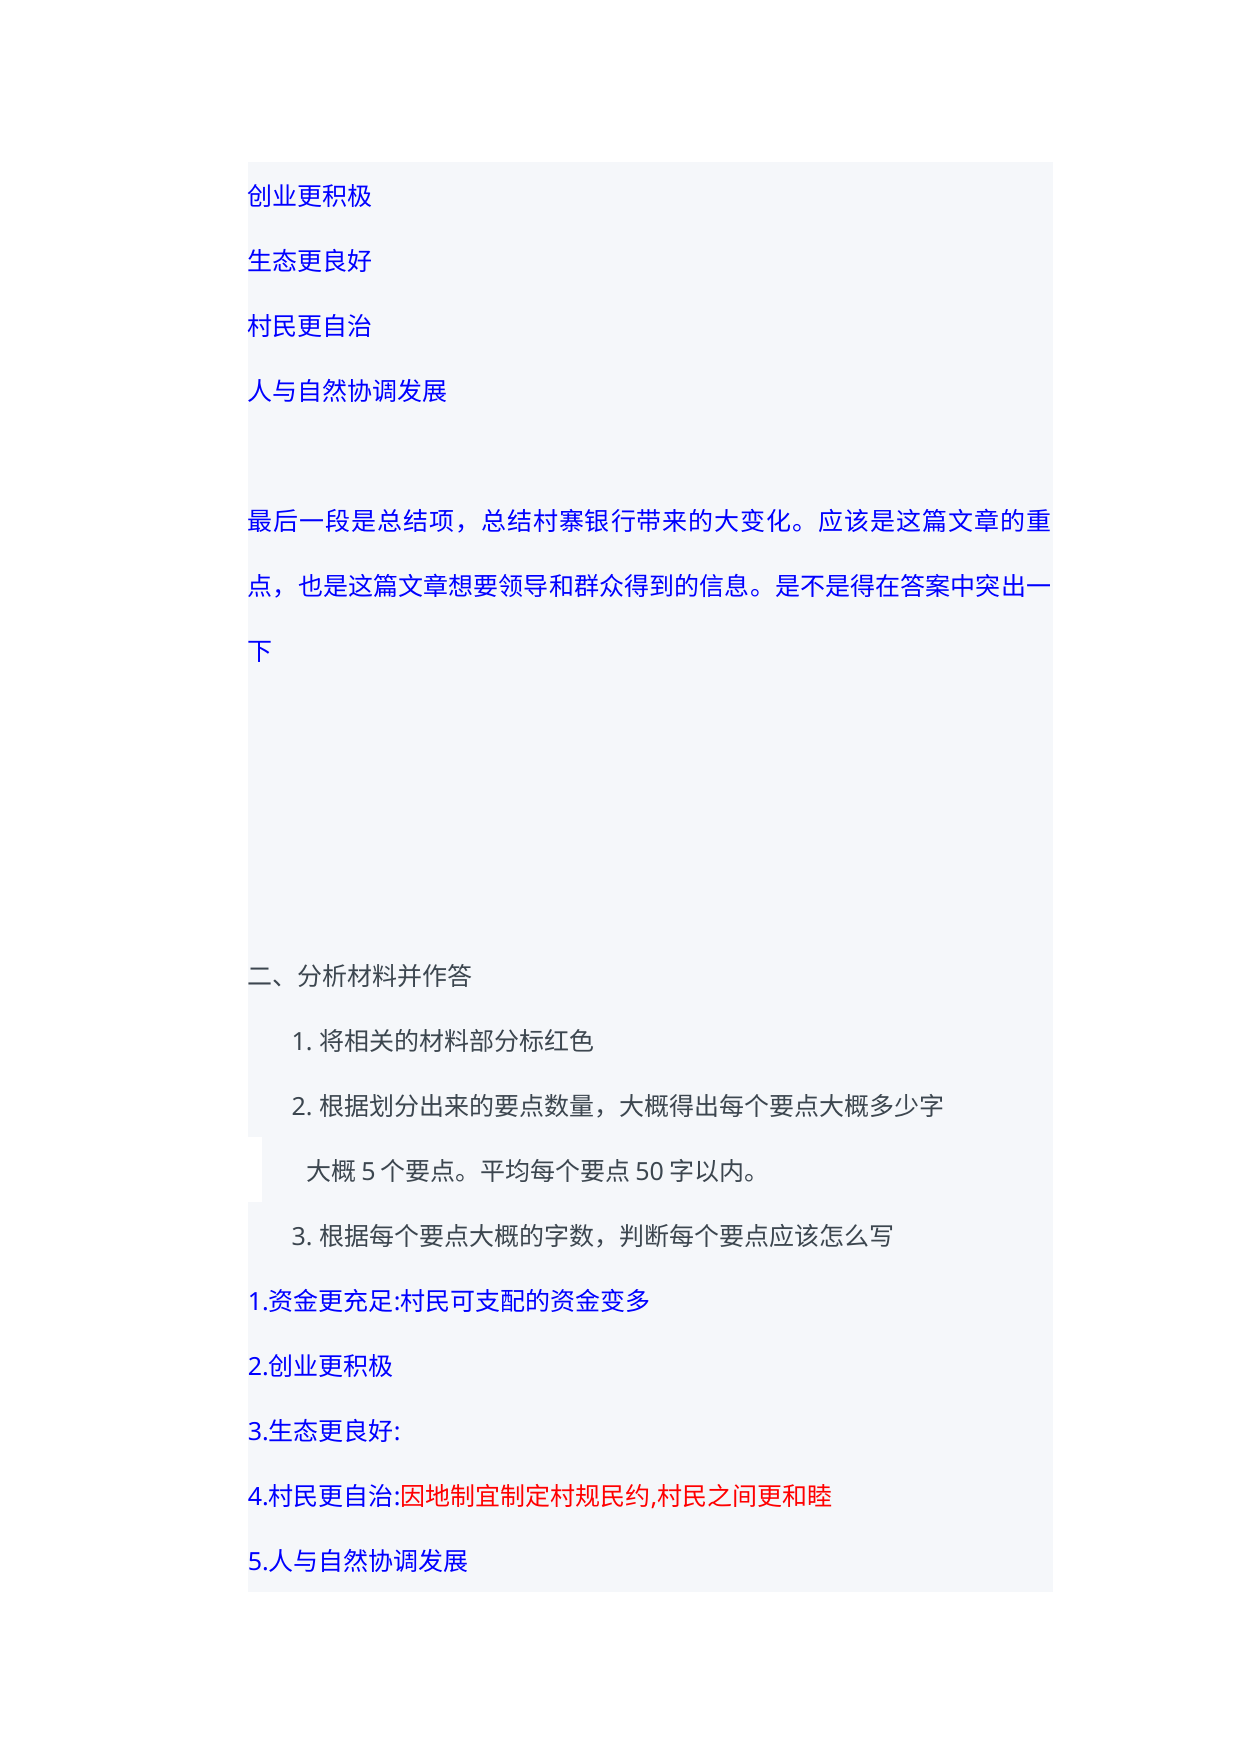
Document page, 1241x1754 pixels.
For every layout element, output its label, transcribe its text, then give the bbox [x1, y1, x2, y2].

list 3.生态更良好: [248, 1397, 1053, 1462]
list 5.人与自然协调发展 [248, 1527, 1053, 1592]
list 大概5个要点。平均每个要点50字以内。 [262, 1137, 1053, 1202]
list 根据划分出来的要点数量，大概得出每个要点大概多少字 [248, 1072, 1053, 1137]
list 创业更积极 [248, 162, 1053, 227]
list 将相关的材料部分标红色 [248, 1007, 1053, 1072]
list 1.资金更充足:村民可支配的资金变多 [248, 1267, 1053, 1332]
list 最后一段是总结项，总结村寨银行带来的大变化。应该是这篇文章的重点，也是这篇文章想要领导和群众得到的信息。是不是得在答案中突出一下 [248, 487, 1053, 682]
list 4.村民更自治:因地制宜制定村规民约,村民之间更和睦 [248, 1462, 1053, 1527]
list 根据每个要点大概的字数，判断每个要点应该怎么写 [248, 1202, 1053, 1267]
list 生态更良好 [248, 227, 1053, 292]
list 村民更自治 [248, 292, 1053, 357]
list 二、分析材料并作答 [248, 942, 1053, 1007]
list 2.创业更积极 [248, 1332, 1053, 1397]
list 人与自然协调发展 [248, 357, 1053, 422]
